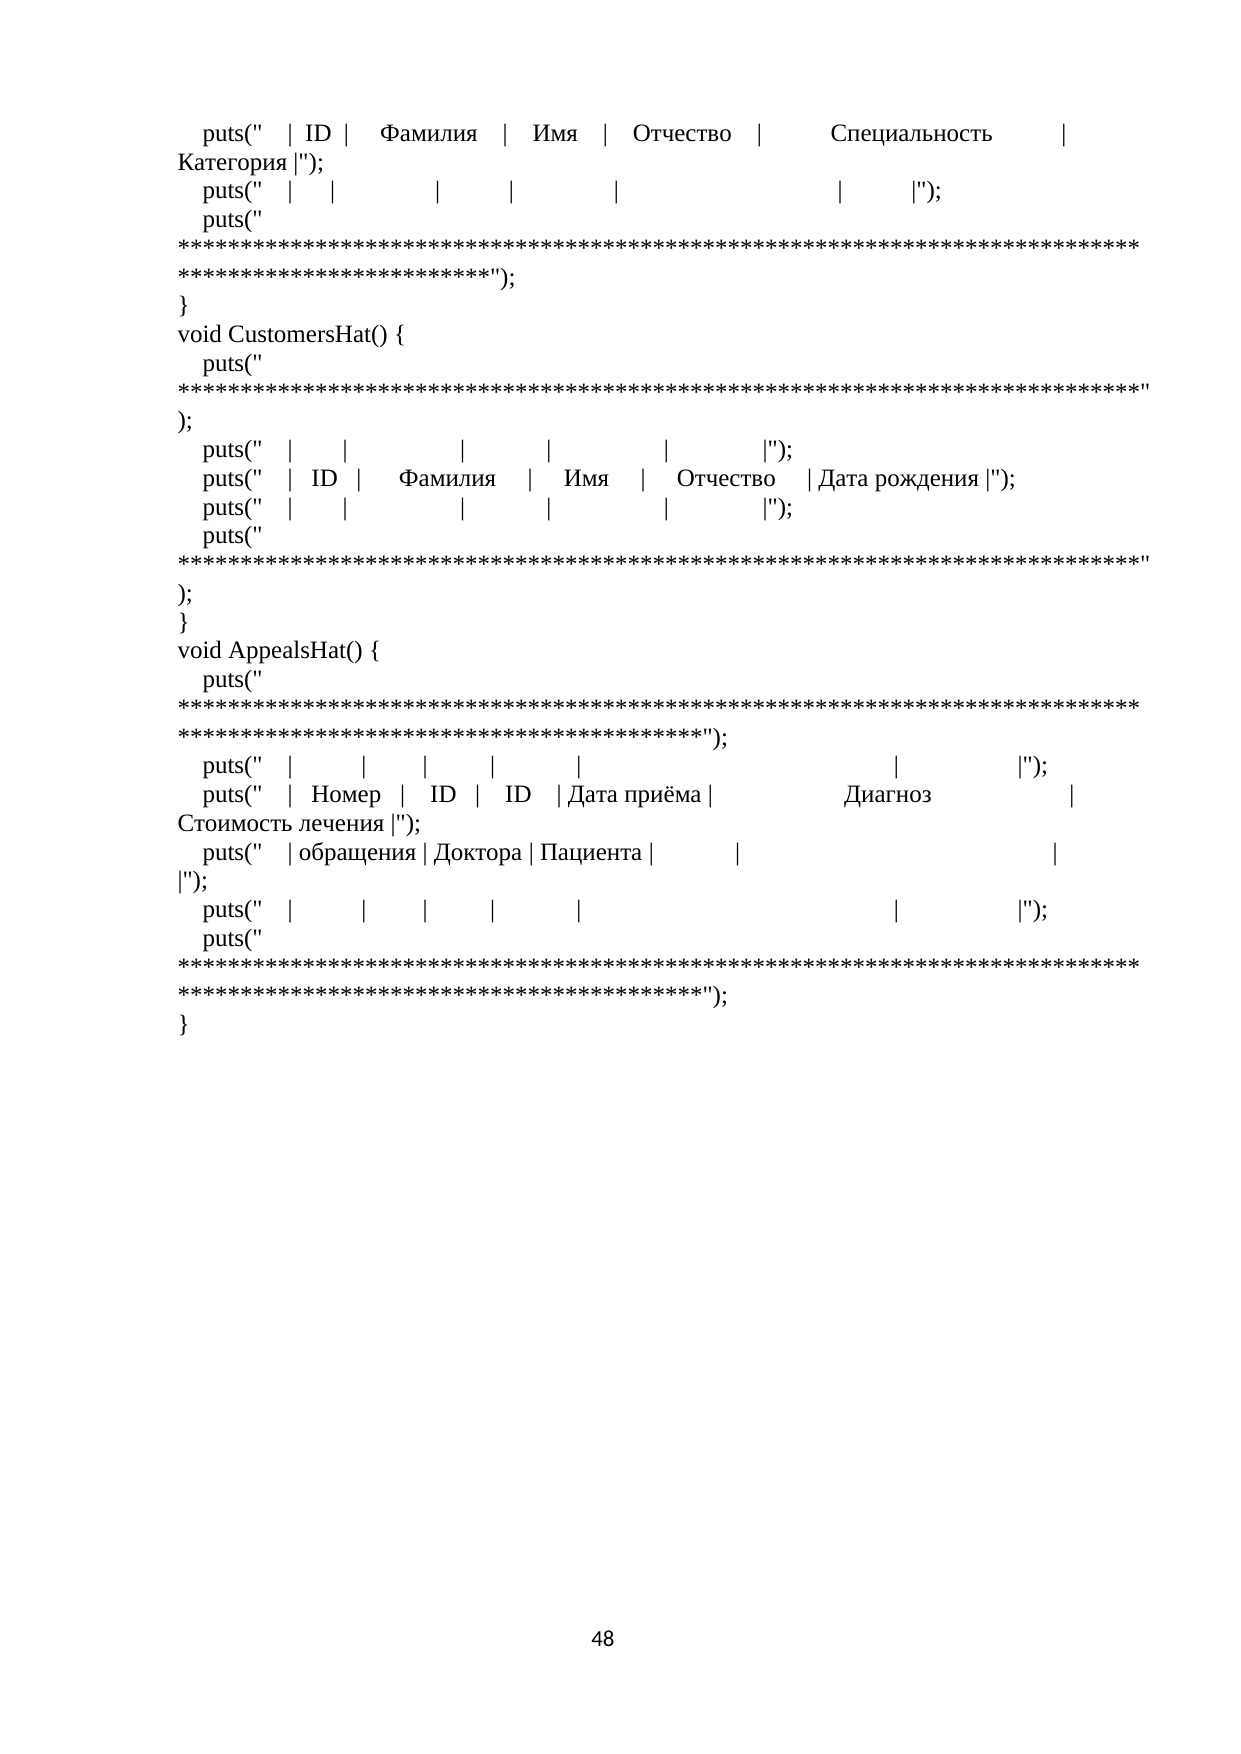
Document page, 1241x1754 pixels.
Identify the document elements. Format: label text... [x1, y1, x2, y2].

text } [177, 291, 1152, 319]
text void CustomersHat() { [177, 319, 1152, 348]
text } [177, 1009, 1152, 1038]
text puts(" | | | | | |"); [177, 492, 1152, 521]
text puts(" | | | | | | |"); [177, 894, 1152, 923]
text puts(" | ID | Фамилия | Имя | Отчество | Специальность | Категория |"); [177, 118, 1152, 176]
text puts(" *****************************************************************************"); [177, 348, 1152, 434]
text puts(" ******************************************************************************************************"); [177, 204, 1152, 291]
text puts(" | | | | | | |"); [177, 176, 1152, 204]
text puts(" | | | | | | |"); [177, 751, 1152, 779]
text puts(" *****************************************************************************"); [177, 521, 1152, 607]
text puts(" | | | | | |"); [177, 434, 1152, 463]
text puts(" ***********************************************************************************************************************"); [177, 664, 1152, 751]
text } [177, 607, 1152, 636]
text void AppealsHat() { [177, 636, 1152, 664]
text puts(" | ID | Фамилия | Имя | Отчество | Дата рождения |"); [177, 463, 1152, 492]
text puts(" | обращения | Доктора | Пациента | | | |"); [177, 837, 1152, 894]
text puts(" | Номер | ID | ID | Дата приёма | Диагноз | Стоимость лечения |"); [177, 779, 1152, 837]
text puts(" ***********************************************************************************************************************"); [177, 923, 1152, 1009]
